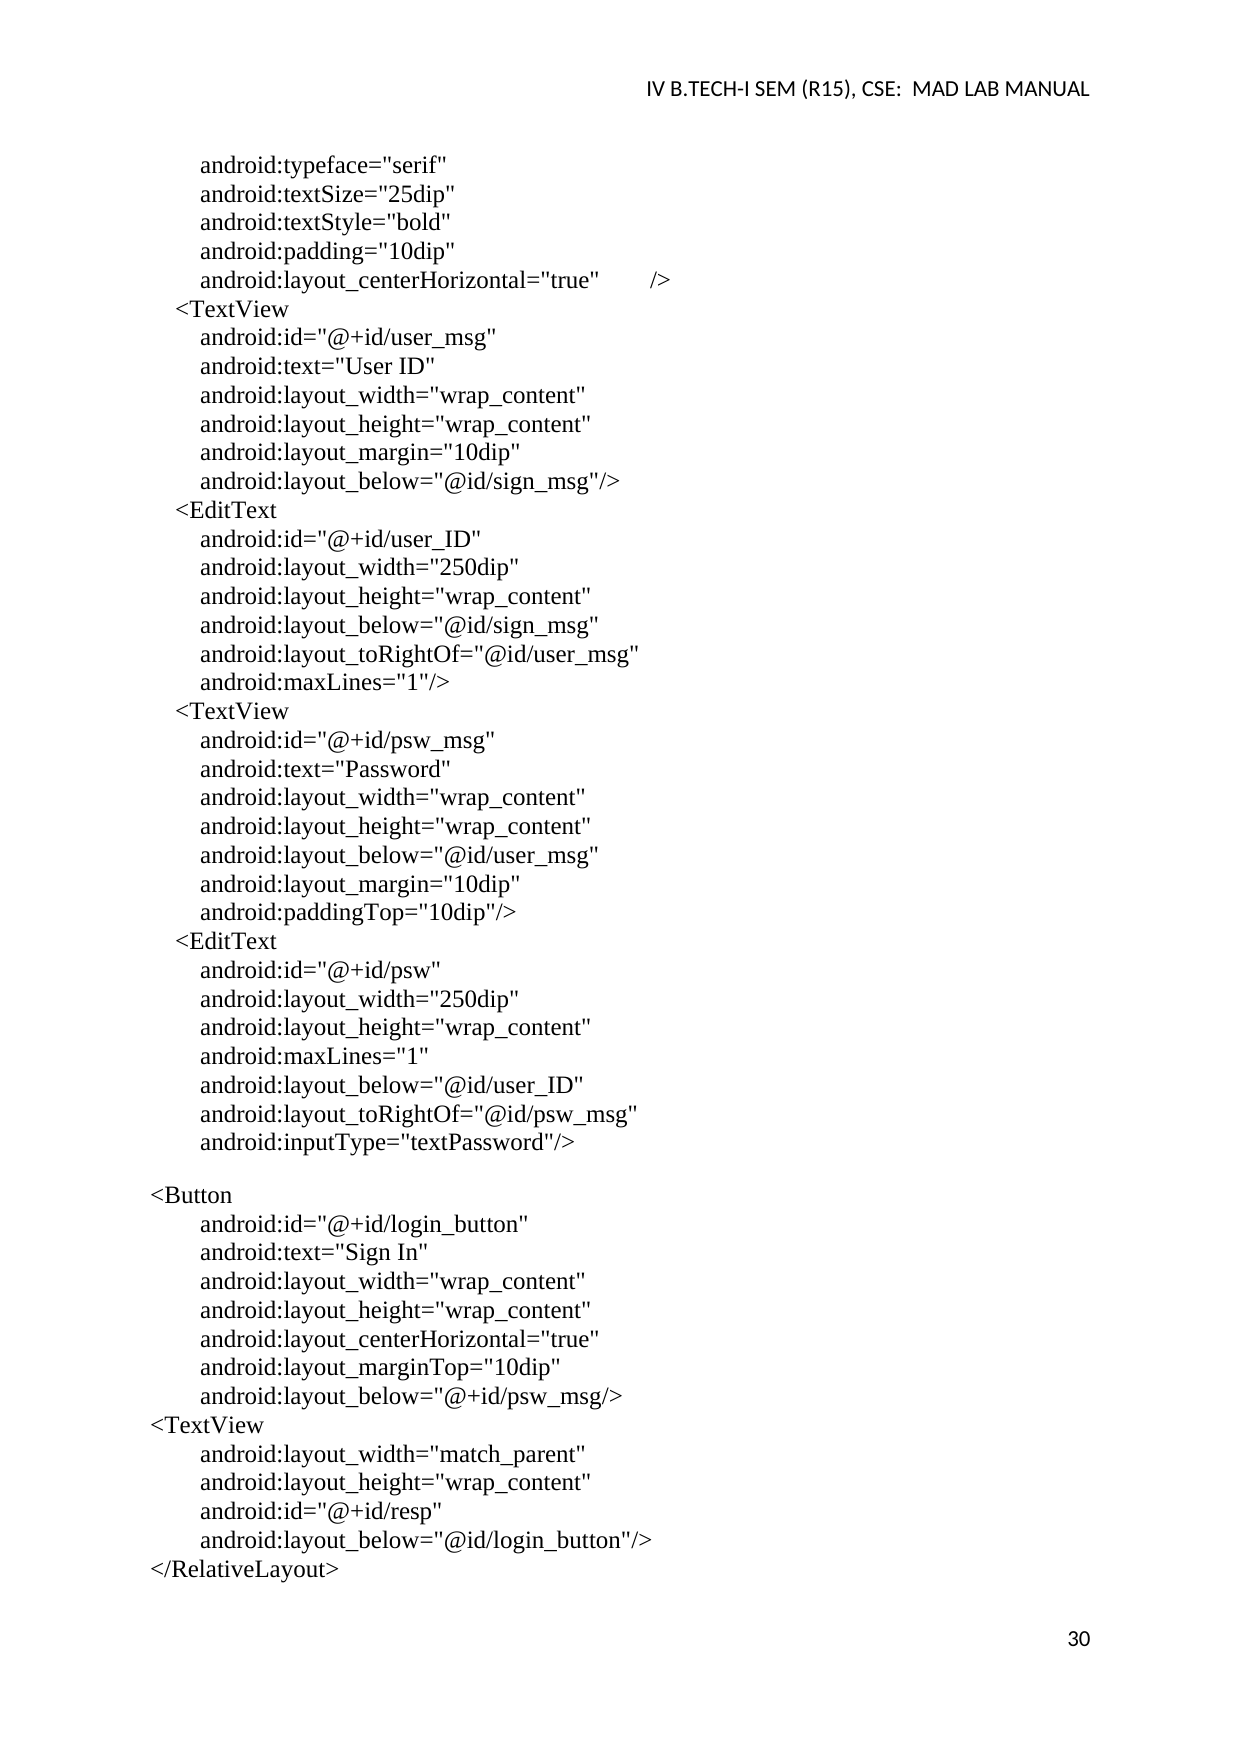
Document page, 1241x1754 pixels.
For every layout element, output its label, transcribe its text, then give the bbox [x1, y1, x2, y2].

text <Button android:id="@+id/login_button" android:text="Sign In" android:layout_width="wrap_content" android:layout_height="wrap_content" android:layout_centerHorizontal="true" android:layout_marginTop="10dip" android:layout_below="@+id/psw_msg/> <TextView android:layout_width="match_parent" android:layout_height="wrap_content" android:id="@+id/resp" android:layout_below="@id/login_button"/> </RelativeLayout> [150, 1180, 1090, 1582]
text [150, 150, 1090, 1180]
